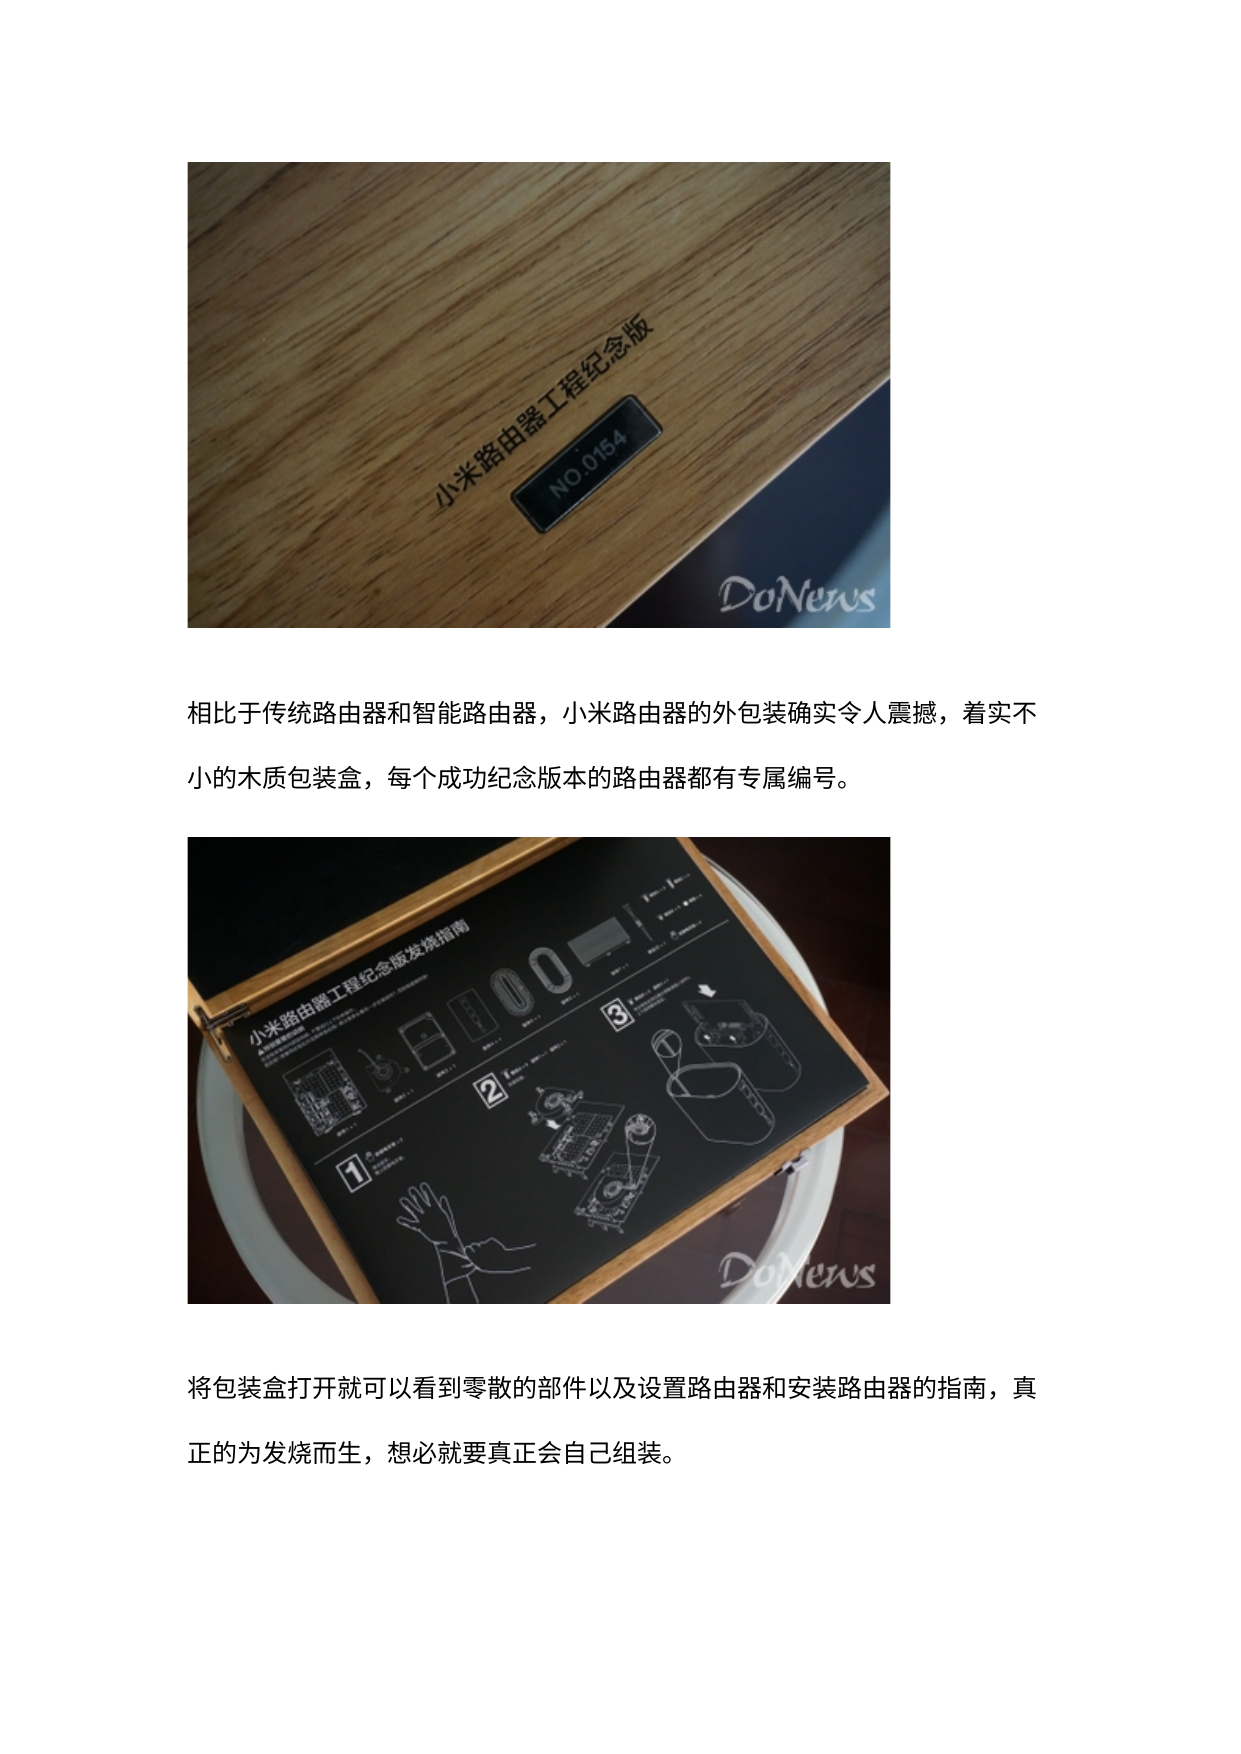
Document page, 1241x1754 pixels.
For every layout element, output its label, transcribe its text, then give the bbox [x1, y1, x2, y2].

picture [187, 837, 891, 1304]
text 相比于传统路由器和智能路由器，小米路由器的外包装确实令人震撼，着实不小的木质包装盒，每个成功纪念版本的路由器都有专属编号。 [187, 679, 1053, 809]
text 将包装盒打开就可以看到零散的部件以及设置路由器和安装路由器的指南，真正的为发烧而生，想必就要真正会自己组装。 [187, 1354, 1053, 1484]
picture [187, 162, 891, 628]
